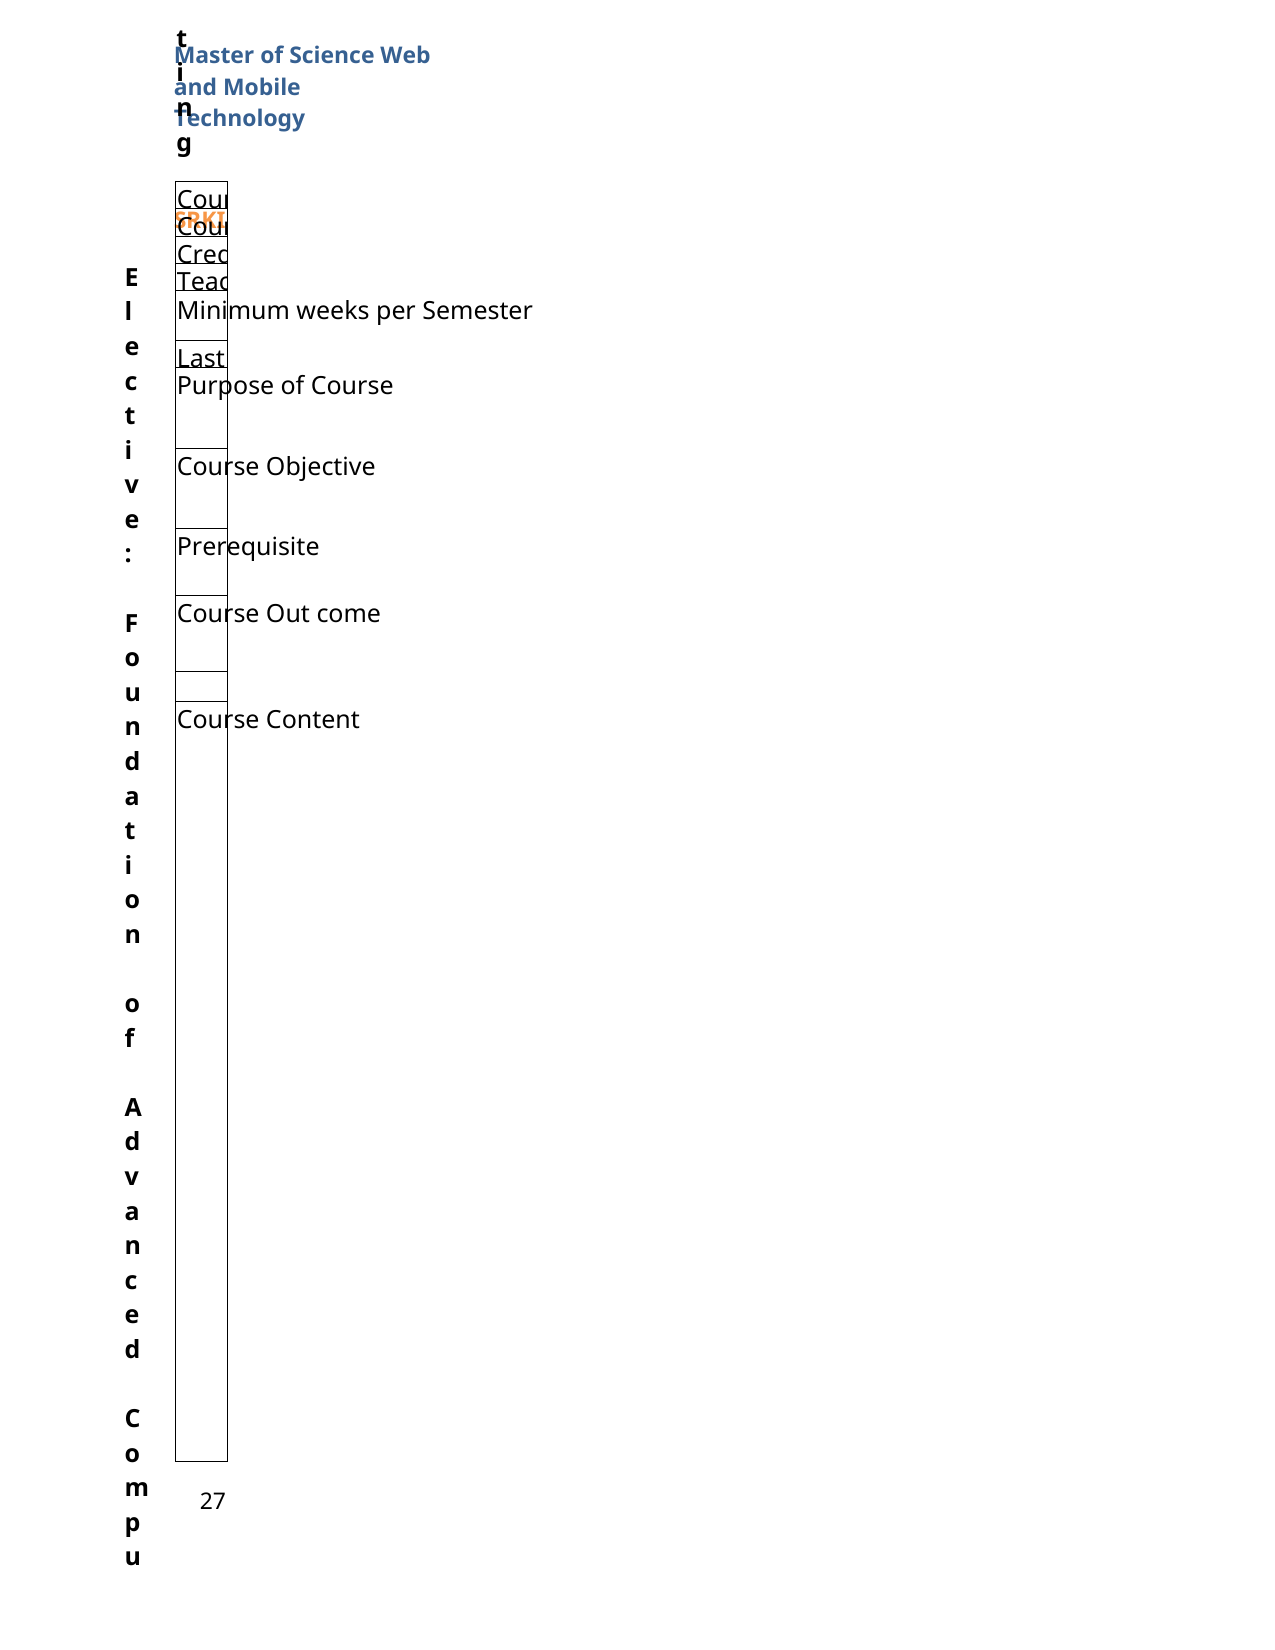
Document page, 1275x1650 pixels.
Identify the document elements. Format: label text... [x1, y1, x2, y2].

table_cell Minimum weeks per Semester [176, 291, 227, 340]
table_cell Course Objective [176, 449, 227, 528]
table_cell Last Review/ Revision [176, 341, 227, 367]
table_cell Course Content [176, 702, 227, 1461]
text 27 [176, 1485, 226, 1516]
table_header Course Code [176, 182, 227, 208]
table_cell Teaching per Week [176, 264, 227, 290]
table_cell Course Out come [176, 596, 227, 671]
table_cell Course Title [176, 209, 227, 236]
table_cell [176, 672, 227, 701]
table_cell Credit [176, 237, 227, 263]
table_cell Purpose of Course [176, 368, 227, 447]
table_cell Prerequisite [176, 529, 227, 595]
